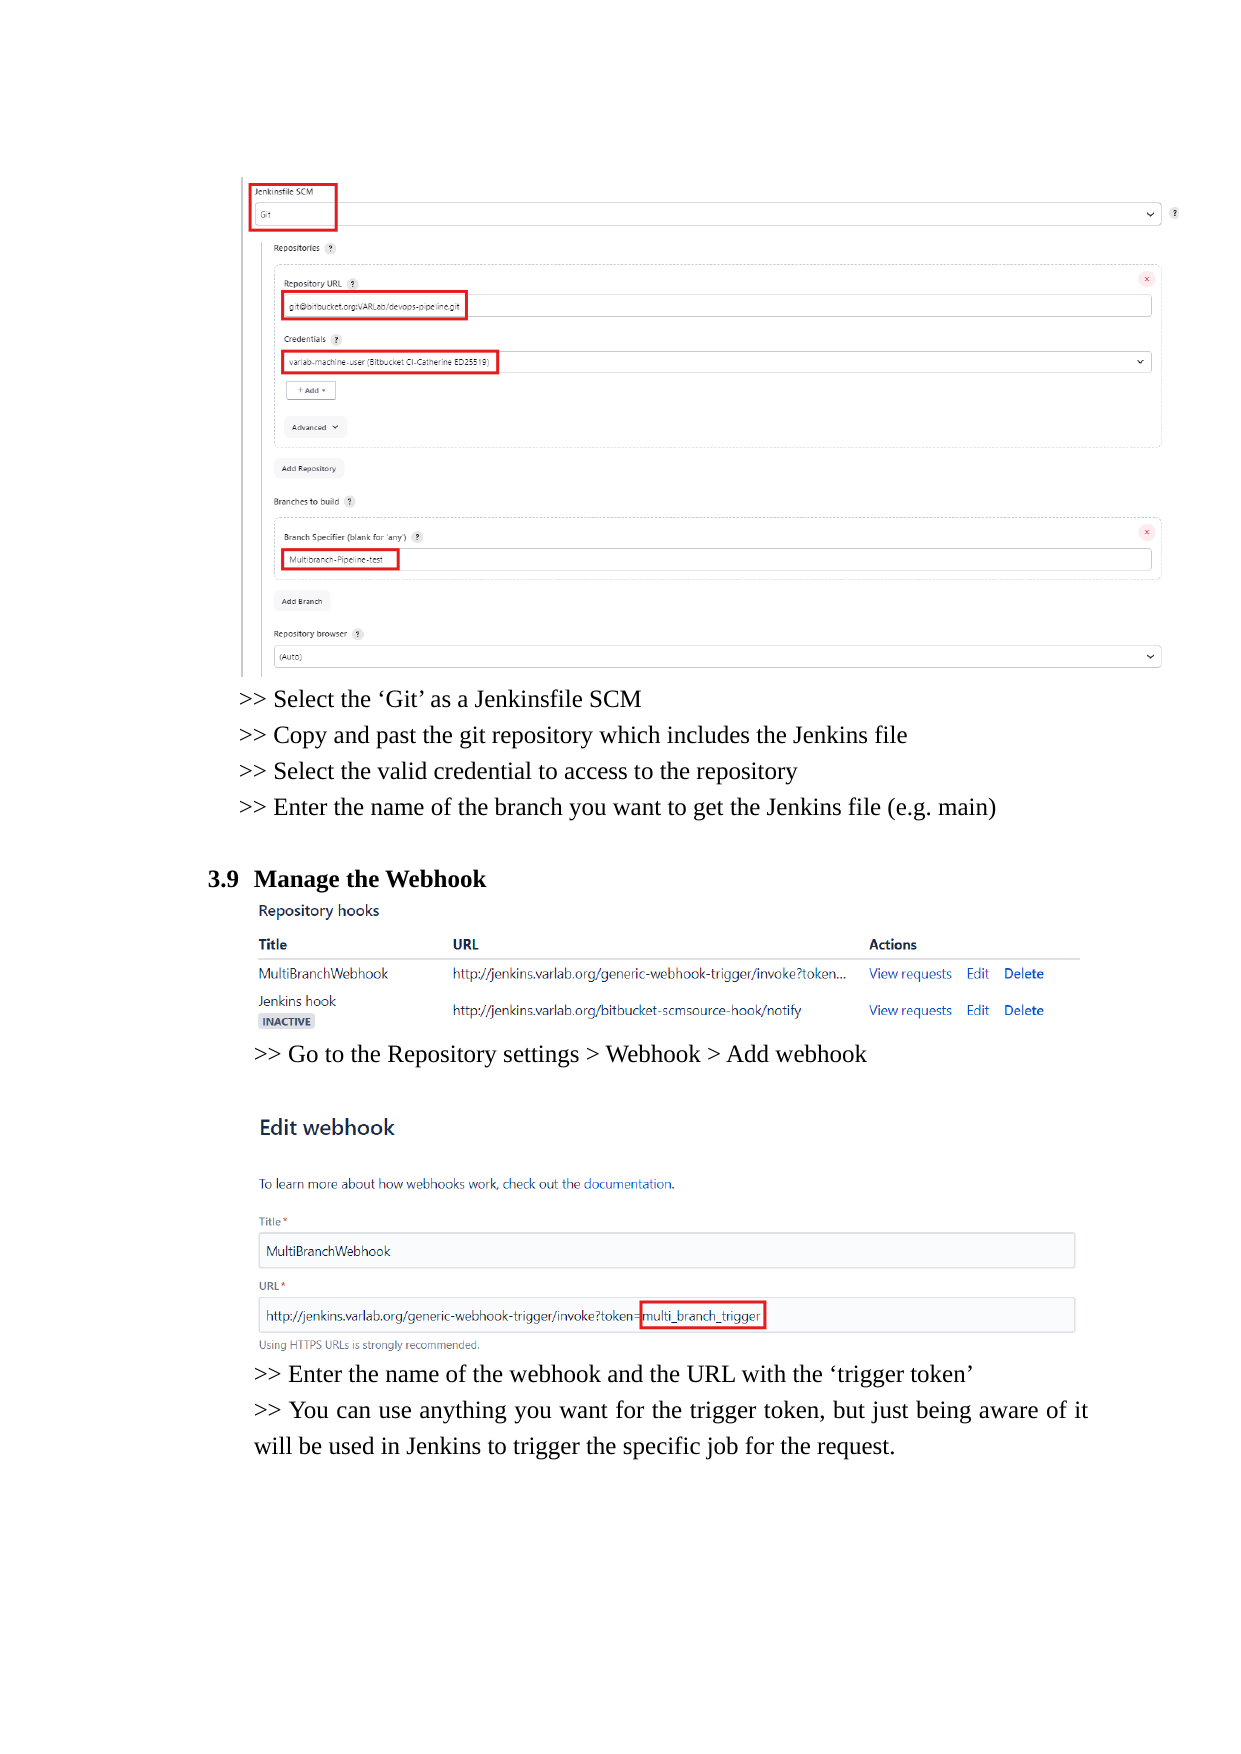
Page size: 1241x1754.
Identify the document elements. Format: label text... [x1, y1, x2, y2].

list >> Enter the name of the branch you want to get the Jenkins file (e.g. main) [239, 792, 1090, 821]
list >> Select the valid credential to access to the repository [239, 756, 1090, 785]
picture [253, 899, 1081, 1033]
list >> Enter the name of the webhook and the URL with the ‘trigger token’ [253, 1359, 1090, 1388]
picture [238, 177, 1179, 677]
list >> Select the ‘Git’ as a Jenkinsfile SCM [239, 684, 1090, 713]
list >> You can use anything you want for the trigger token, but just being aware of it will be used in Jenkins to trigger the specific job for the request. [253, 1395, 1090, 1460]
picture [253, 1111, 1081, 1352]
list >> Copy and past the git repository which includes the Jenkins file [239, 720, 1090, 749]
list >> Go to the Repository settings > Webhook > Add webhook [253, 1039, 1090, 1068]
list Manage the Webhook [208, 864, 1090, 893]
